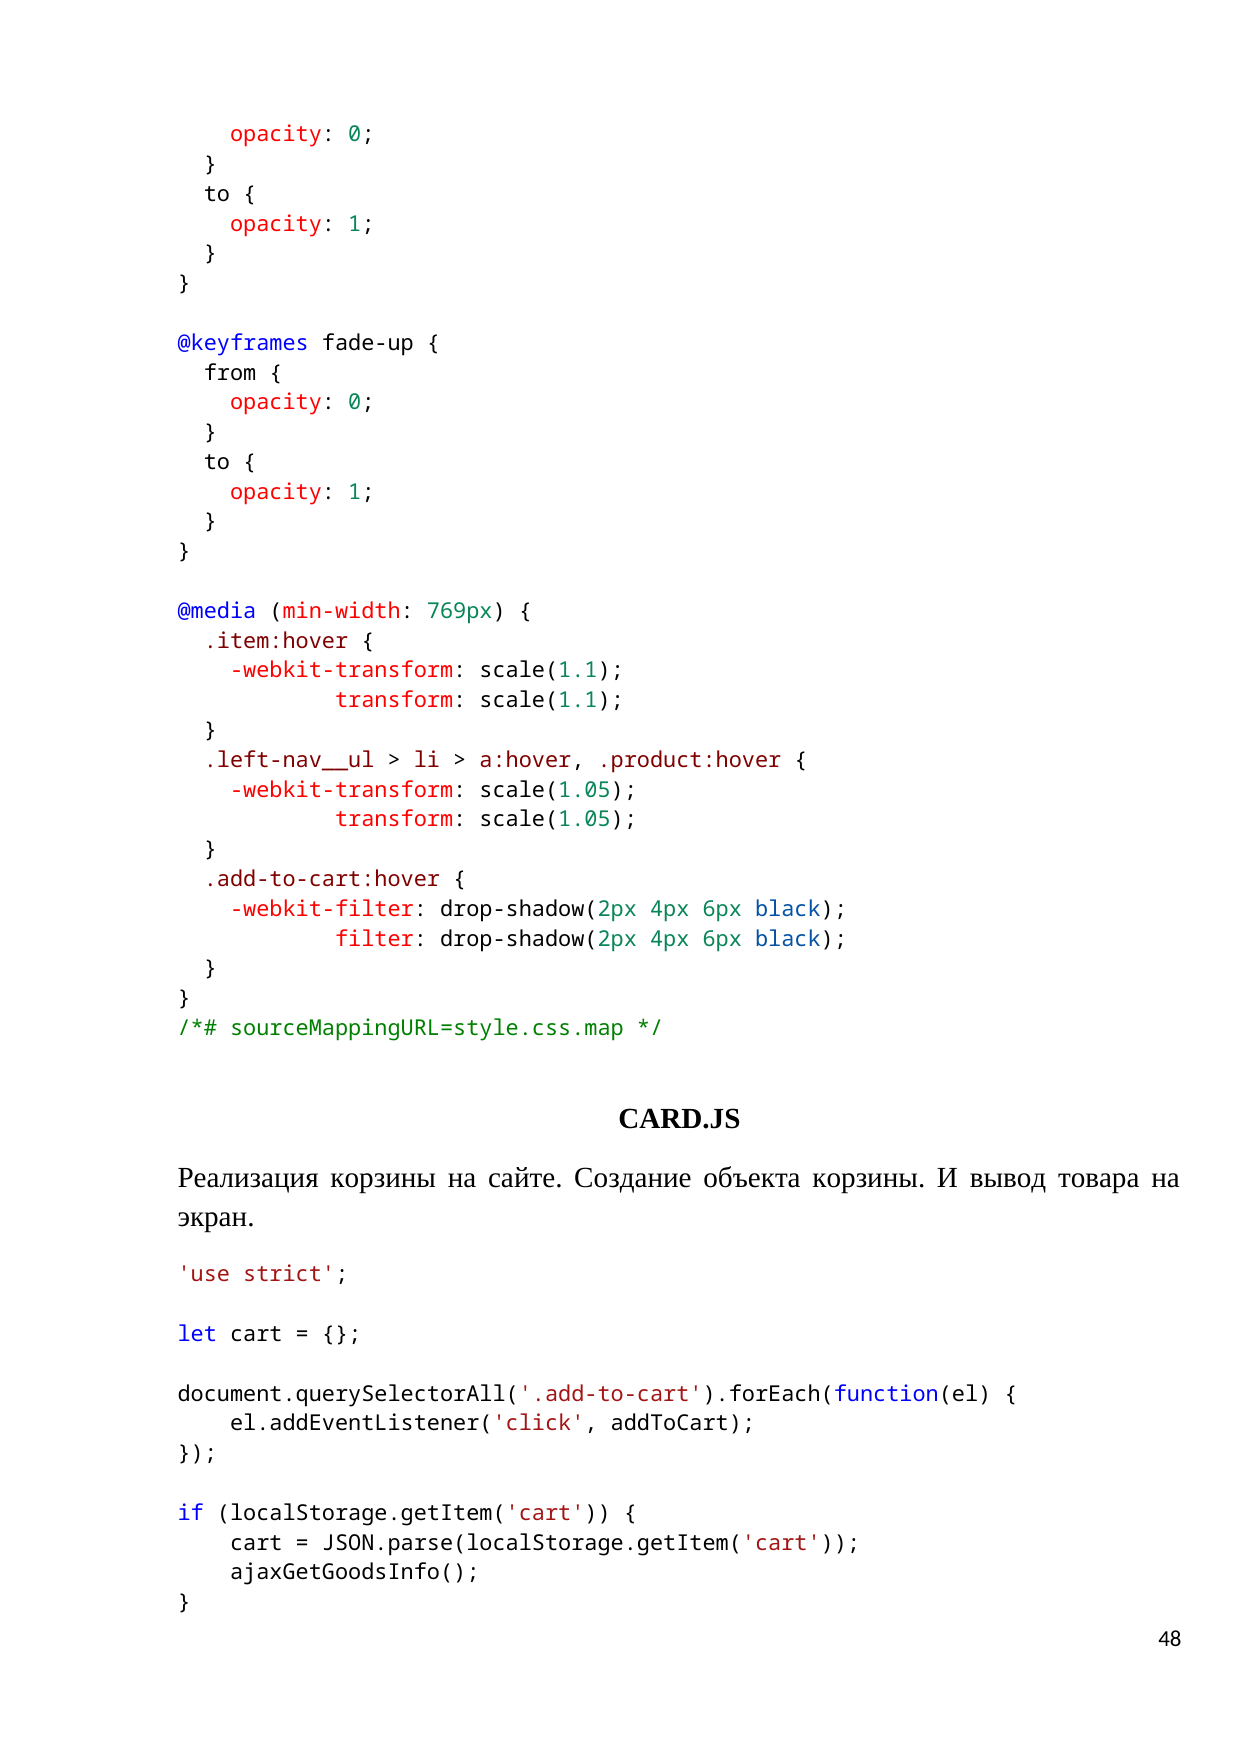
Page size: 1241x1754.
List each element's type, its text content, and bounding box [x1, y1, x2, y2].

text let cart = {}; [177, 1318, 1181, 1348]
text Реализация корзины на сайте. Создание объекта корзины. И вывод товара на экран. [177, 1160, 1181, 1232]
text -webkit-transform: scale(1.1); [177, 654, 1181, 684]
text } [177, 714, 1181, 744]
text document.querySelectorAll('.add-to-cart').forEach(function(el) { [177, 1377, 1181, 1407]
text cart = JSON.parse(localStorage.getItem('cart')); [177, 1526, 1181, 1556]
text if (localStorage.getItem('cart')) { [177, 1497, 1181, 1526]
text transform: scale(1.05); [177, 803, 1181, 833]
text CARD.JS [177, 1101, 1181, 1134]
text -webkit-filter: drop-shadow(2px 4px 6px black); [177, 893, 1181, 922]
text } [177, 237, 1181, 267]
text } [177, 148, 1181, 178]
text .left-nav__ul > li > a:hover, .product:hover { [177, 744, 1181, 773]
text .add-to-cart:hover { [177, 863, 1181, 893]
text } [177, 505, 1181, 535]
text }); [177, 1437, 1181, 1467]
text el.addEventListener('click', addToCart); [177, 1407, 1181, 1437]
text } [177, 952, 1181, 982]
text } [177, 1586, 1181, 1616]
text -webkit-transform: scale(1.05); [177, 773, 1181, 803]
text opacity: 1; [177, 476, 1181, 505]
text filter: drop-shadow(2px 4px 6px black); [177, 922, 1181, 952]
text } [177, 535, 1181, 565]
text } [177, 982, 1181, 1012]
text transform: scale(1.1); [177, 684, 1181, 714]
text 'use strict'; [177, 1258, 1181, 1288]
text /*# sourceMappingURL=style.css.map */ [177, 1012, 1181, 1042]
text to { [177, 446, 1181, 476]
text opacity: 0; [177, 118, 1181, 148]
text @keyframes fade-up { [177, 327, 1181, 356]
text ajaxGetGoodsInfo(); [177, 1556, 1181, 1586]
text opacity: 1; [177, 207, 1181, 237]
text opacity: 0; [177, 386, 1181, 416]
text } [177, 833, 1181, 863]
text from { [177, 356, 1181, 386]
text @media (min-width: 769px) { [177, 595, 1181, 624]
text } [177, 416, 1181, 446]
text to { [177, 178, 1181, 207]
text } [177, 267, 1181, 297]
text .item:hover { [177, 624, 1181, 654]
